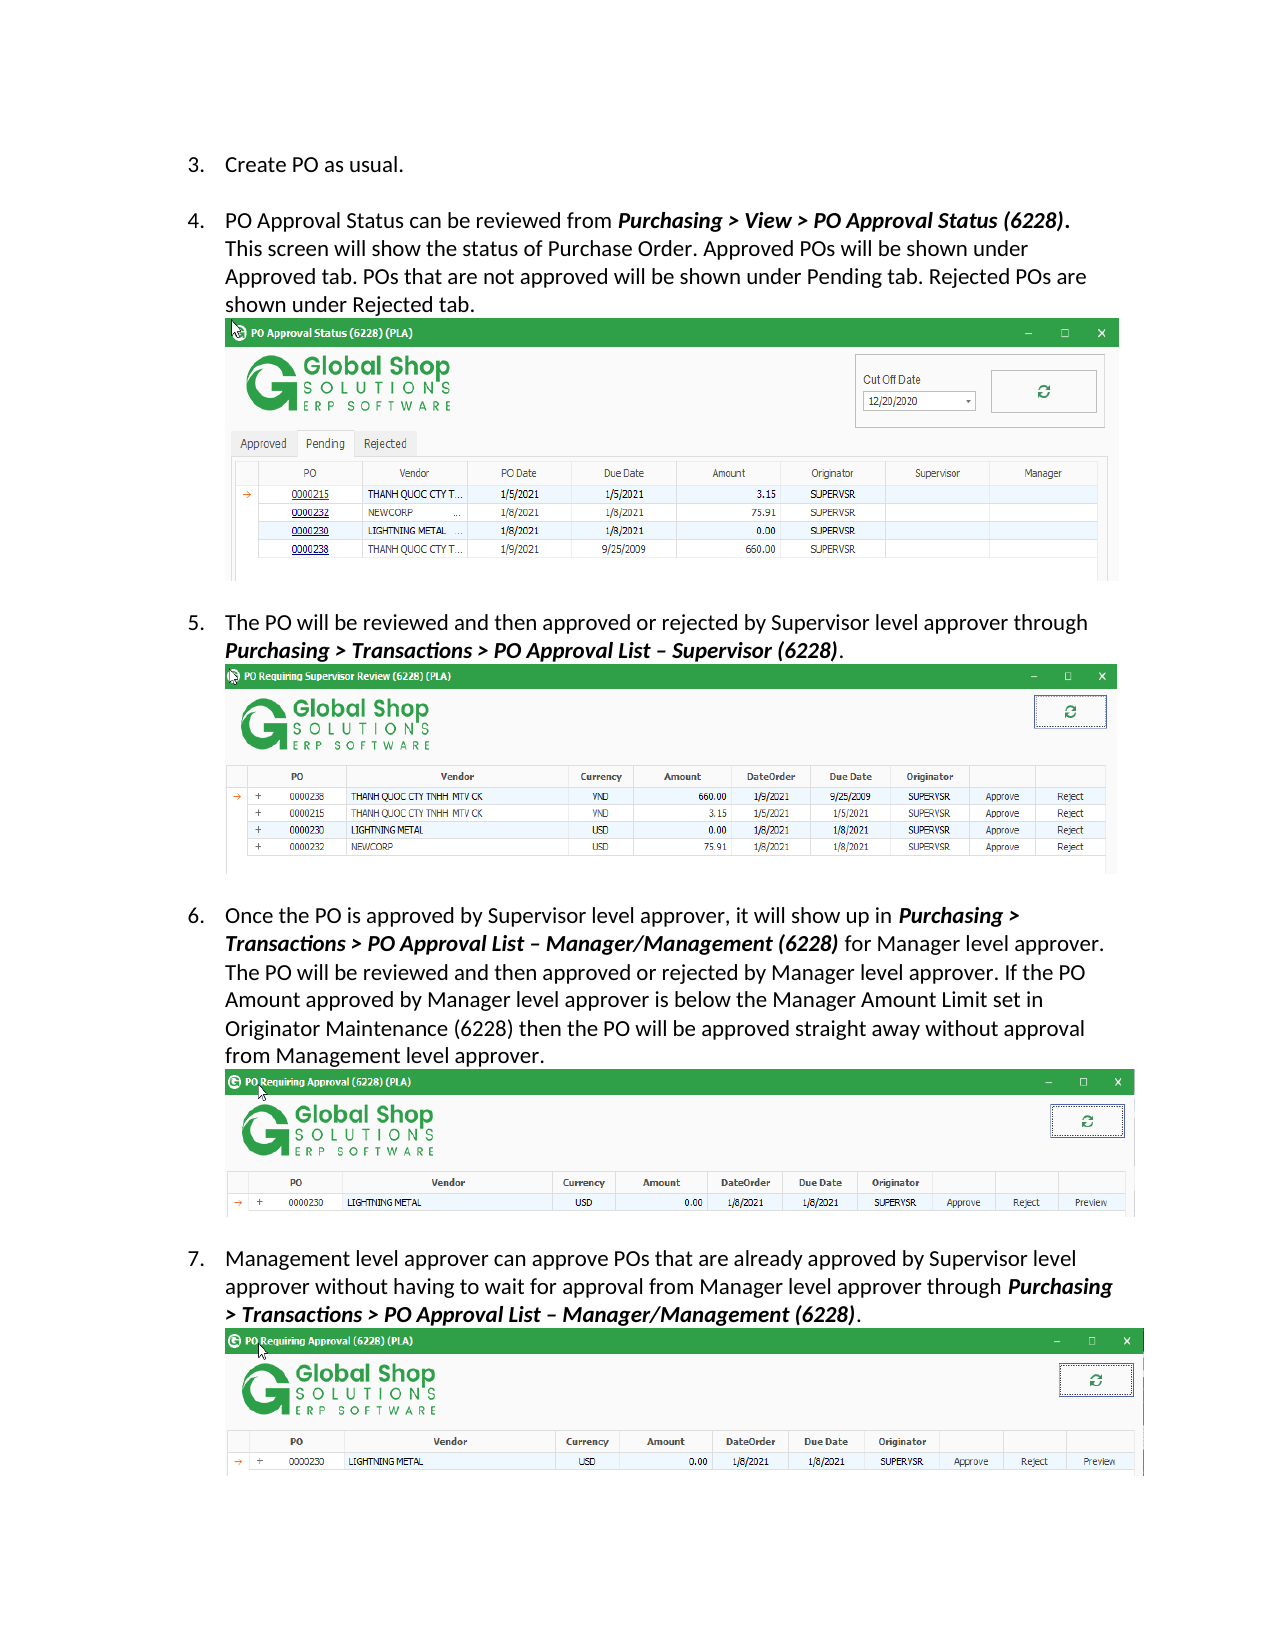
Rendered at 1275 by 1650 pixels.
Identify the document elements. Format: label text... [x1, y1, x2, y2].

text The PO will be reviewed and then approved or rejected by Manager level approver. If the PO Amount approved by Manager level approver is below the Manager Amount Limit set in Originator Maintenance (6228) then the PO will be approved straight away without approval from Management level approver. [225, 958, 1125, 1069]
list Management level approver can approve POs that are already approved by Supervisor level approver without having to wait for approval from Manager level approver through Purchasing > Transactions > PO Approval List – Manager/Management (6228). [187, 1244, 1125, 1328]
picture [225, 1328, 1144, 1476]
list Once the PO is approved by Supervisor level approver, it will show up in Purchasing > Transactions > PO Approval List – Manager/Management (6228) for Manager level approver. [187, 902, 1125, 958]
picture [225, 1069, 1135, 1217]
text This screen will show the status of Purchase Order. Approved POs will be shown under Approved tab. POs that are not approved will be shown under Pending tab. Rejected POs are shown under Rejected tab. [225, 234, 1125, 318]
list PO Approval Status can be reviewed from Purchasing > View > PO Approval Status (6228). [187, 206, 1125, 234]
list Create PO as usual. [187, 150, 1125, 178]
picture [225, 318, 1119, 581]
list The PO will be reviewed and then approved or rejected by Supervisor level approver through Purchasing > Transactions > PO Approval List – Supervisor (6228). [187, 608, 1125, 664]
picture [225, 664, 1118, 874]
